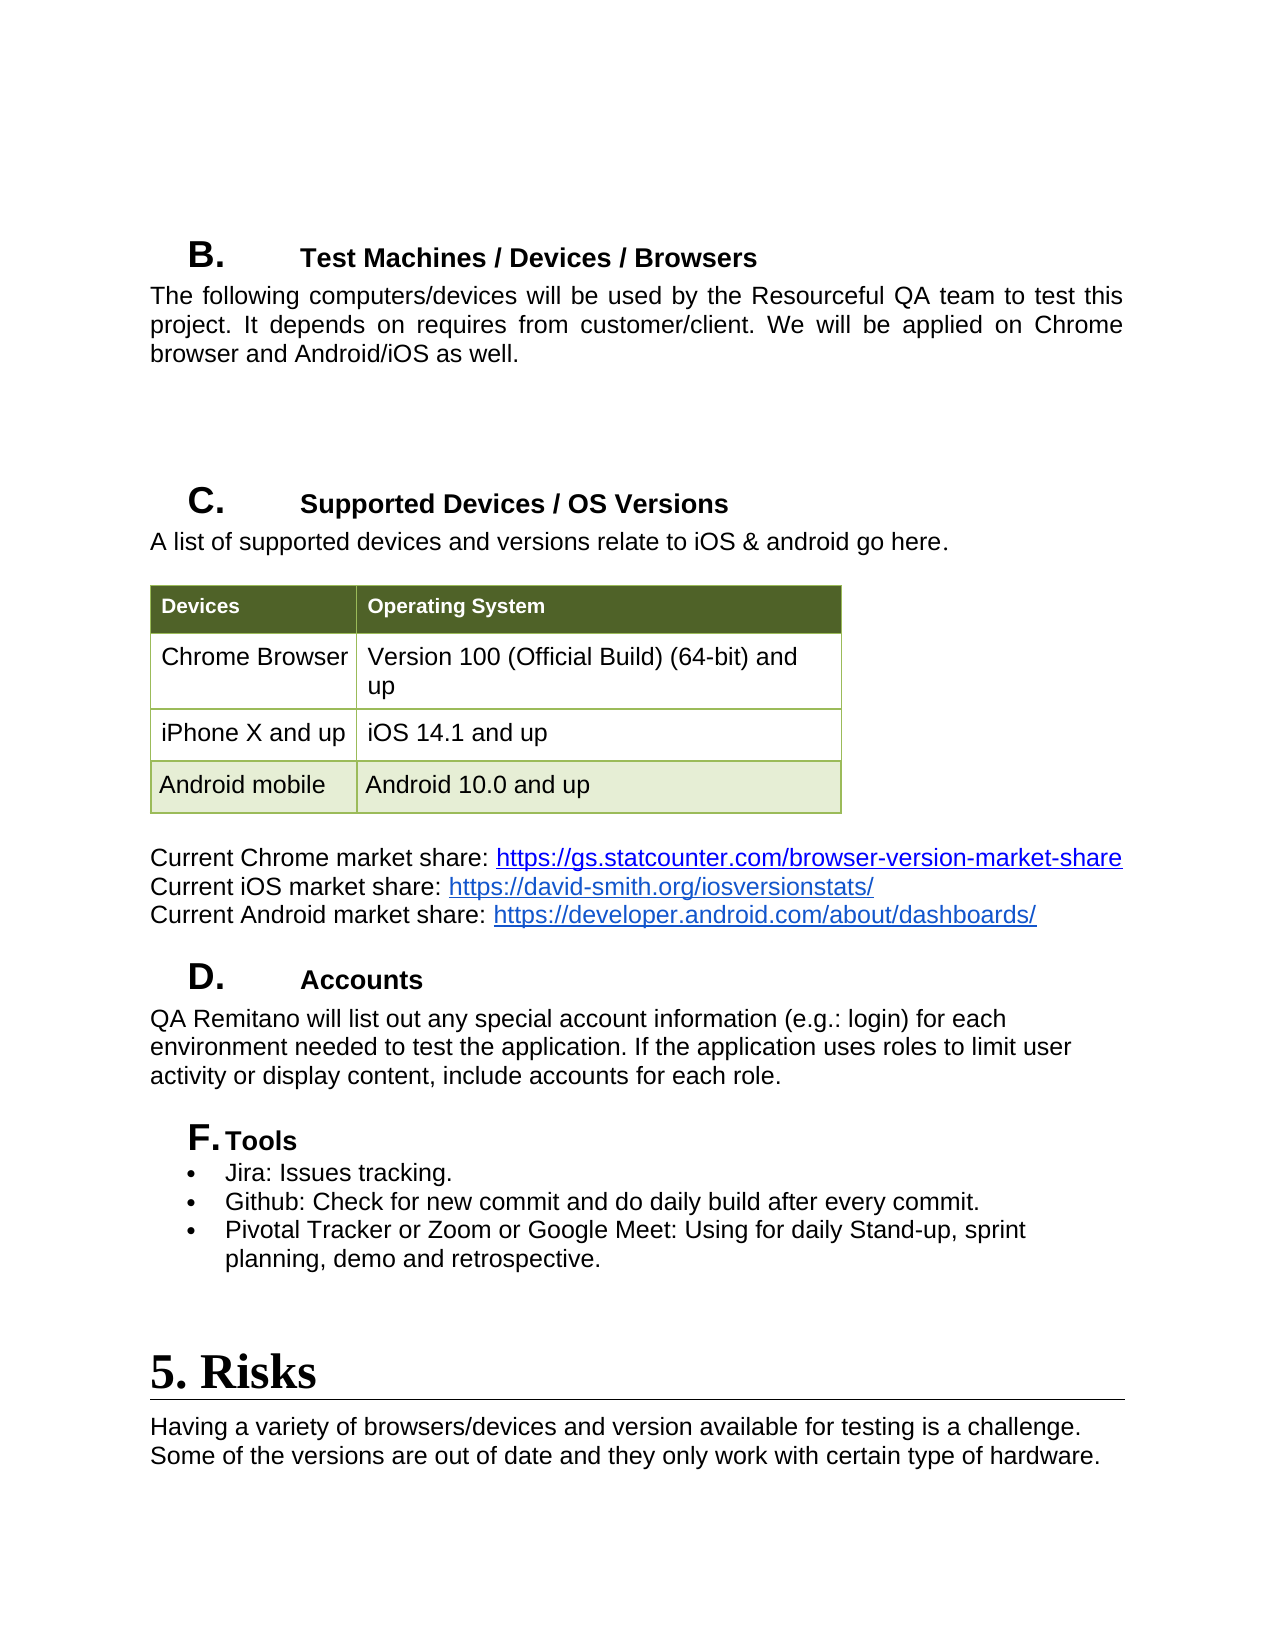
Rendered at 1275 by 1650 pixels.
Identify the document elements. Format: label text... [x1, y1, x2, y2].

list Accounts [187, 954, 1125, 997]
table_header Operating System [357, 586, 841, 633]
table_cell Version 100 (Official Build) (64-bit) and up [357, 634, 841, 708]
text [150, 1412, 1125, 1470]
table_cell iPhone X and up [151, 710, 356, 760]
text Current iOS market share: https://david-smith.org/iosversionstats/ [150, 872, 1125, 901]
text The following computers/devices will be used by the Resourceful QA team to test this project. It depends on requires from customer/client. We will be applied on Chrome browser and Android/iOS as well. [150, 281, 1125, 367]
table_cell Android mobile [152, 762, 356, 812]
list Github: Check for new commit and do daily build after every commit. [187, 1187, 1125, 1216]
table_cell Android 10.0 and up [358, 762, 840, 812]
list Supported Devices / OS Versions [187, 478, 1125, 521]
table_header Devices [151, 586, 356, 633]
text Current Android market share: https://developer.android.com/about/dashboards/ [150, 901, 1125, 929]
list Test Machines / Devices / Browsers [187, 232, 1125, 275]
table_cell Chrome Browser [151, 634, 356, 708]
text A list of supported devices and versions relate to iOS & android go here. [150, 527, 1125, 556]
list Tools [187, 1115, 1125, 1158]
list Jira: Issues tracking. [187, 1158, 1125, 1187]
table_cell iOS 14.1 and up [357, 710, 841, 760]
text 5. Risks [150, 1341, 1125, 1399]
list Pivotal Tracker or Zoom or Google Meet: Using for daily Stand-up, sprint planning, demo and retrospective. [187, 1216, 1125, 1273]
text QA Remitano will list out any special account information (e.g.: login) for each environment needed to test the application. If the application uses roles to limit user activity or display content, include accounts for each role. [150, 1004, 1125, 1090]
text Current Chrome market share: https://gs.statcounter.com/browser-version-market-share [150, 843, 1125, 872]
